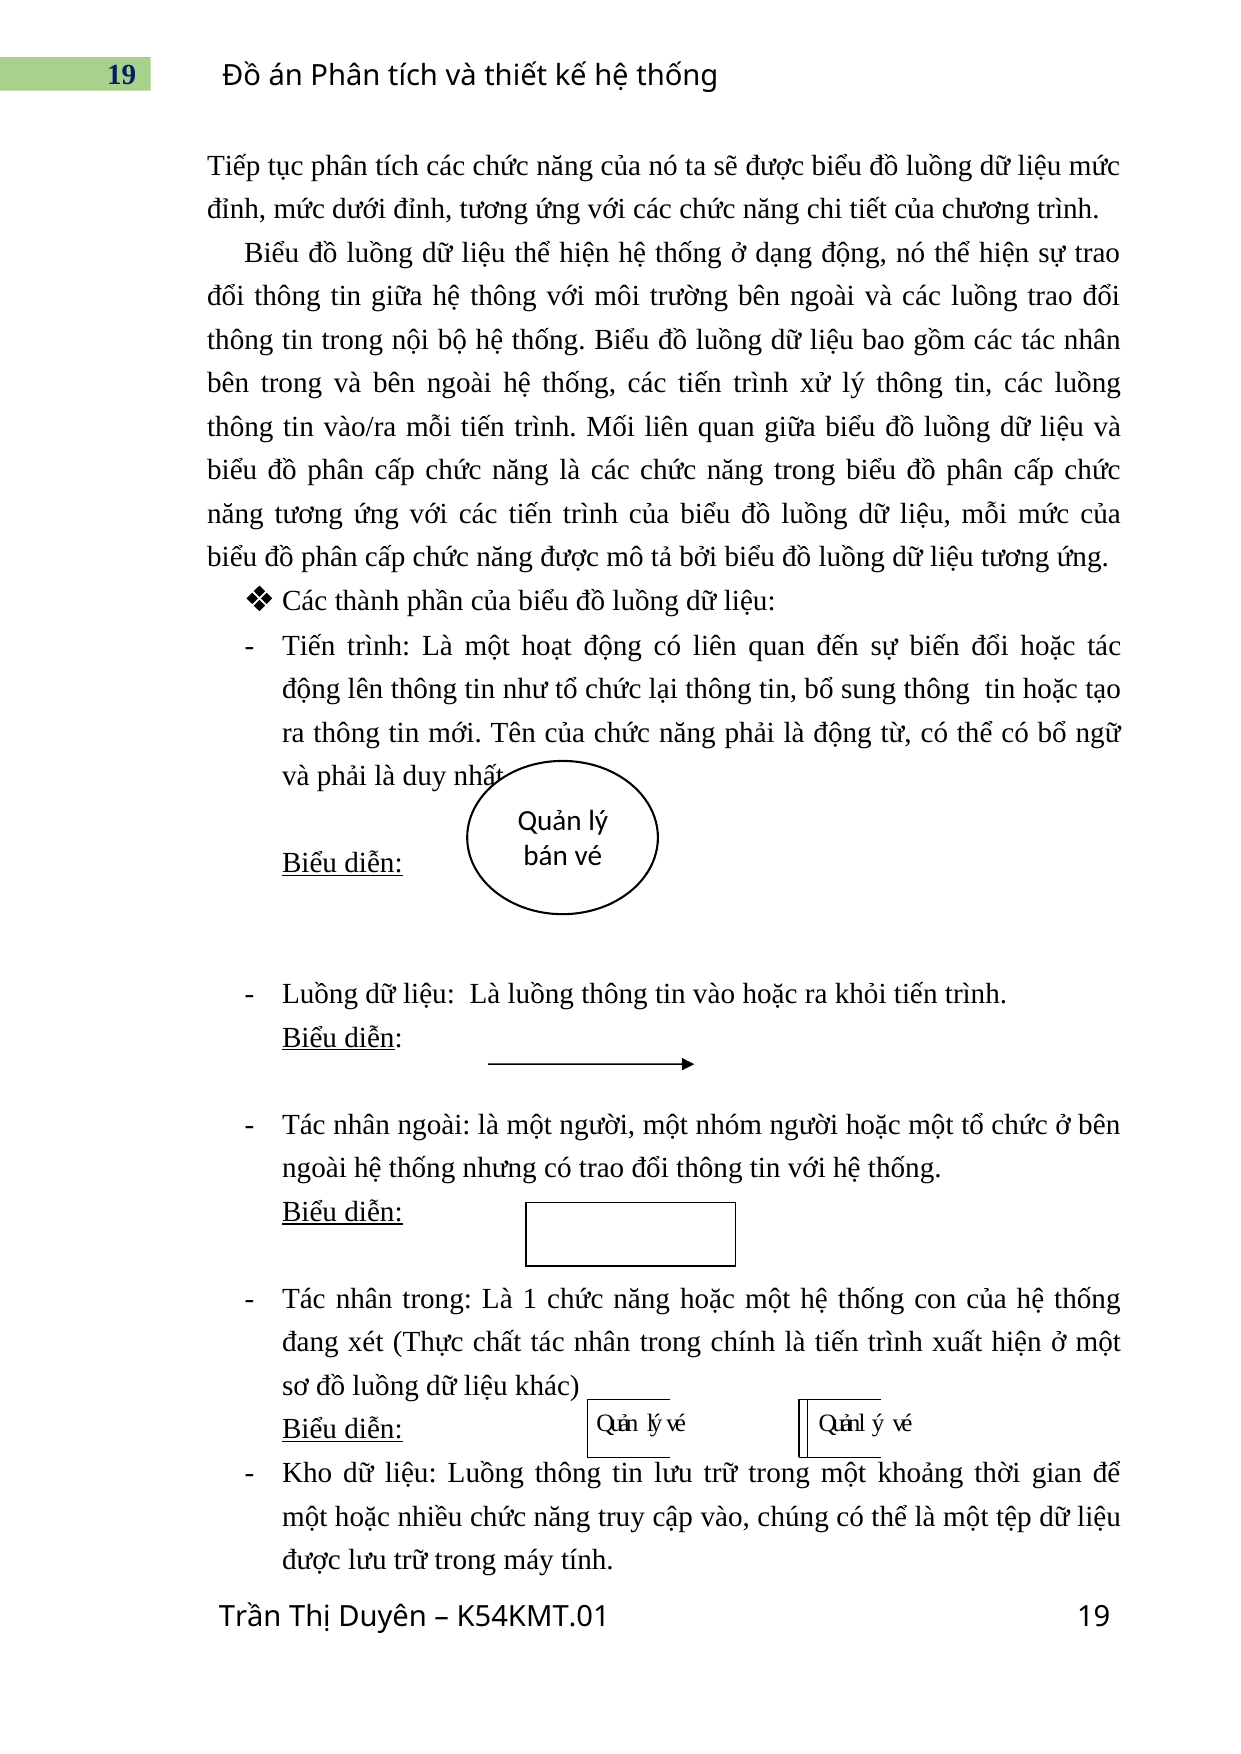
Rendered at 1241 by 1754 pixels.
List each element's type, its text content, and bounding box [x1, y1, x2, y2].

text Biểu diễn: [645, 846, 1122, 879]
list Biểu diễn: [282, 1412, 587, 1445]
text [207, 148, 1122, 225]
list Tác nhân ngoài: là một người, một nhóm người hoặc một tổ chức ở bên ngoài hệ thống nhưng có trao đổi thông tin với hệ thống. [244, 1107, 1122, 1184]
text Biểu diễn: [244, 846, 480, 879]
list Biểu diễn: [282, 1020, 1122, 1053]
list Các thành phần của biểu đồ luồng dữ liệu: [244, 583, 1122, 618]
text Biểu đồ luồng dữ liệu thể hiện hệ thống ở dạng động, nó thể hiện sự trao đổi thông tin giữa hệ thông với môi trường bên ngoài và các luồng trao đổi thông tin trong nội bộ hệ thống. Biểu đồ luồng dữ liệu bao gồm các tác nhân bên trong và bên ngoài hệ thống, các tiến trình xử lý thông tin, các luồng thông tin vào/ra mỗi tiến trình. Mối liên quan giữa biểu đồ luồng dữ liệu và biểu đồ phân cấp chức năng là các chức năng trong biểu đồ phân cấp chức năng tương ứng với các tiến trình của biểu đồ luồng dữ liệu, mỗi mức của biểu đồ phân cấp chức năng được mô tả bởi biểu đồ luồng dữ liệu tương ứng. [207, 235, 1122, 573]
list Luồng dữ liệu: Là luồng thông tin vào hoặc ra khỏi tiến trình. [244, 976, 1122, 1010]
text Biểu diễn: [207, 1194, 1122, 1227]
list Kho dữ liệu: Luồng thông tin lưu trữ trong một khoảng thời gian để một hoặc nhiều chức năng truy cập vào, chúng có thể là một tệp dữ liệu được lưu trữ trong máy tính. [244, 1455, 1122, 1576]
list Biểu diễn: [808, 1412, 1122, 1445]
list Tiến trình: Là một hoạt động có liên quan đến sự biến đổi hoặc tác động lên thông tin như tổ chức lại thông tin, bổ sung thông tin hoặc tạo ra thông tin mới. Tên của chức năng phải là động từ, có thể có bổ ngữ và phải là duy nhất. [244, 628, 1122, 792]
list Tác nhân trong: Là 1 chức năng hoặc một hệ thống con của hệ thống đang xét (Thực chất tác nhân trong chính là tiến trình xuất hiện ở một sơ đồ luồng dữ liệu khác) [244, 1281, 1122, 1402]
list Biểu diễn: [588, 1412, 798, 1445]
